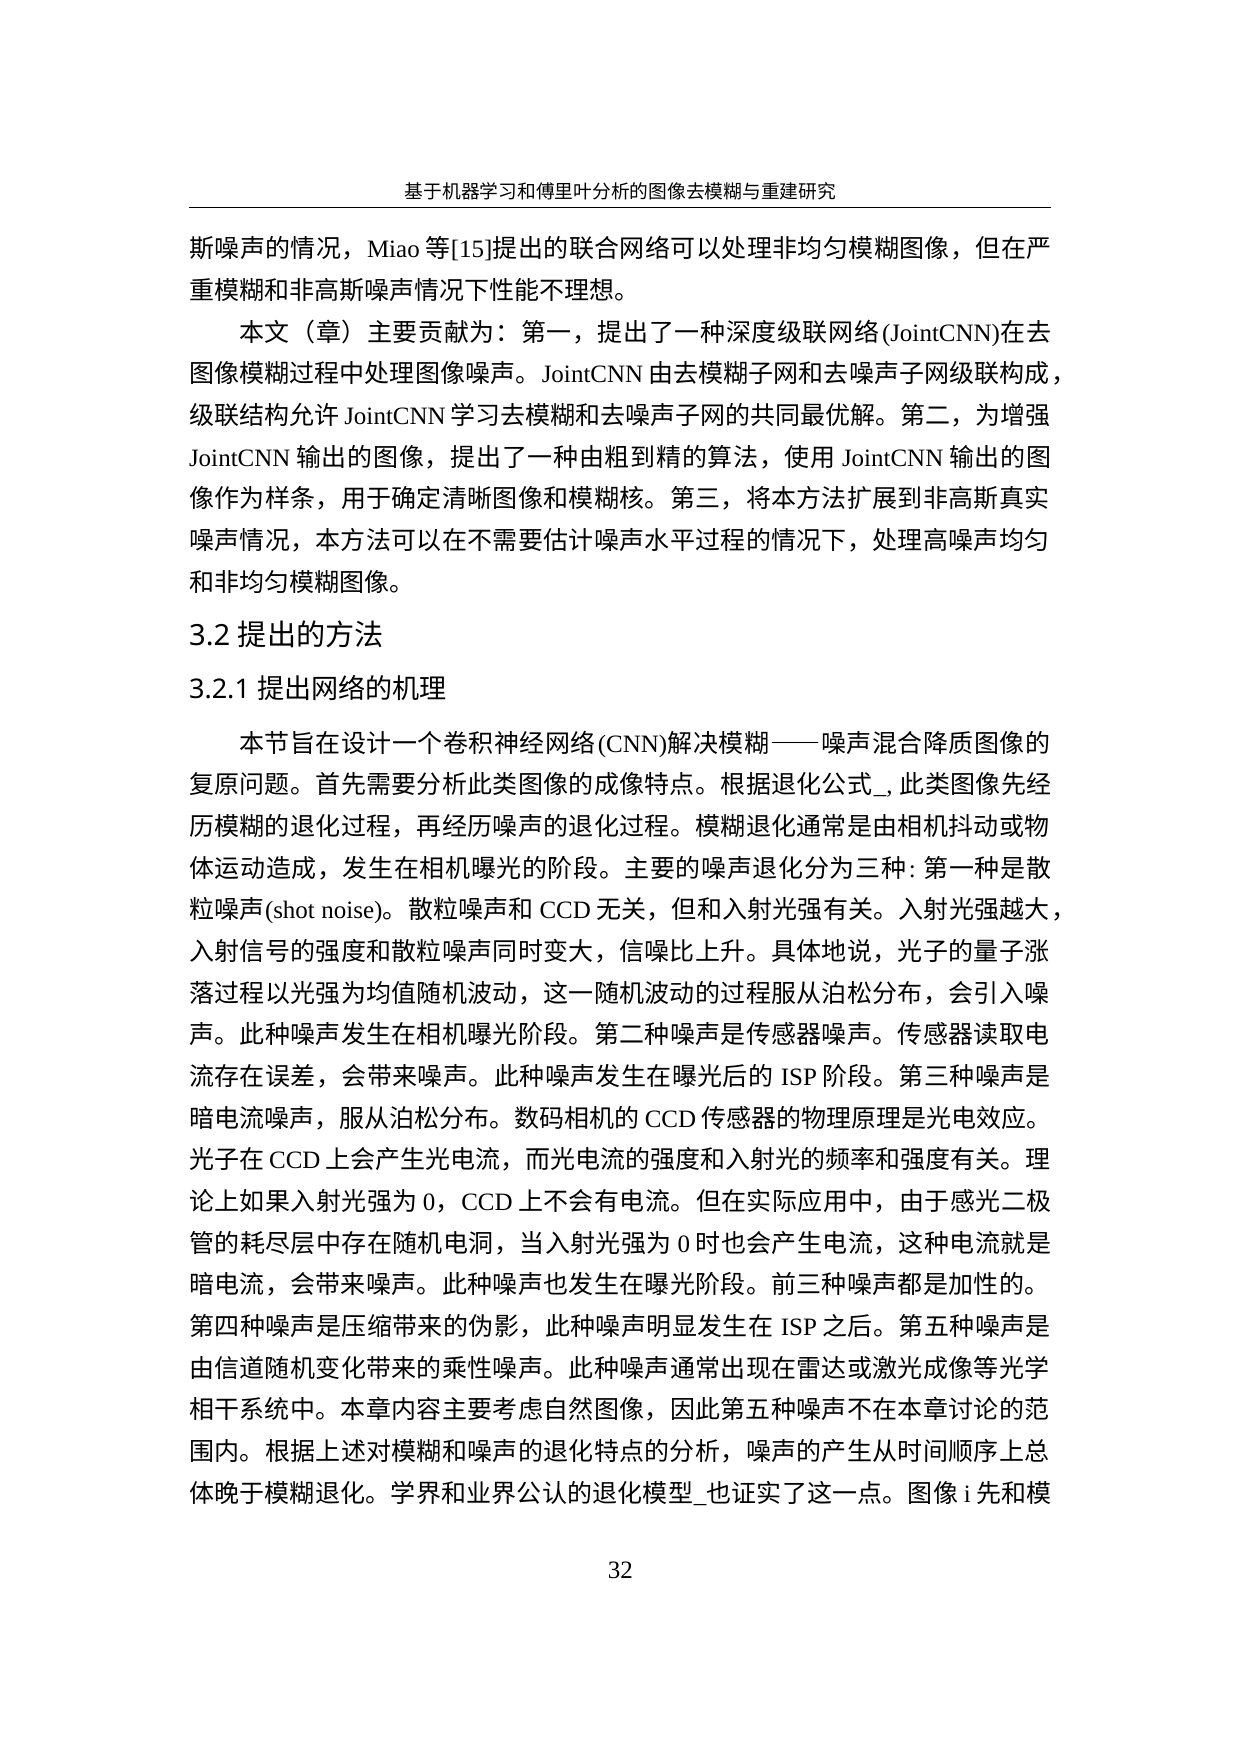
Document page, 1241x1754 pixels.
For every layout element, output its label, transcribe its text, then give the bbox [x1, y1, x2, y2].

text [189, 224, 1051, 308]
subtitle 3.2 提出的方法 [189, 612, 1051, 654]
subtitle 3.2.1 提出网络的机理 [189, 667, 1051, 706]
text 本文（章）主要贡献为：第一，提出了一种深度级联网络(JointCNN)在去图像模糊过程中处理图像噪声。JointCNN由去模糊子网和去噪声子网级联构成，级联结构允许JointCNN学习去模糊和去噪声子网的共同最优解。第二，为增强JointCNN输出的图像，提出了一种由粗到精的算法，使用JointCNN输出的图像作为样条，用于确定清晰图像和模糊核。第三，将本方法扩展到非高斯真实噪声情况，本方法可以在不需要估计噪声水平过程的情况下，处理高噪声均匀和非均匀模糊图像。 [189, 308, 1051, 599]
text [189, 719, 1051, 1510]
